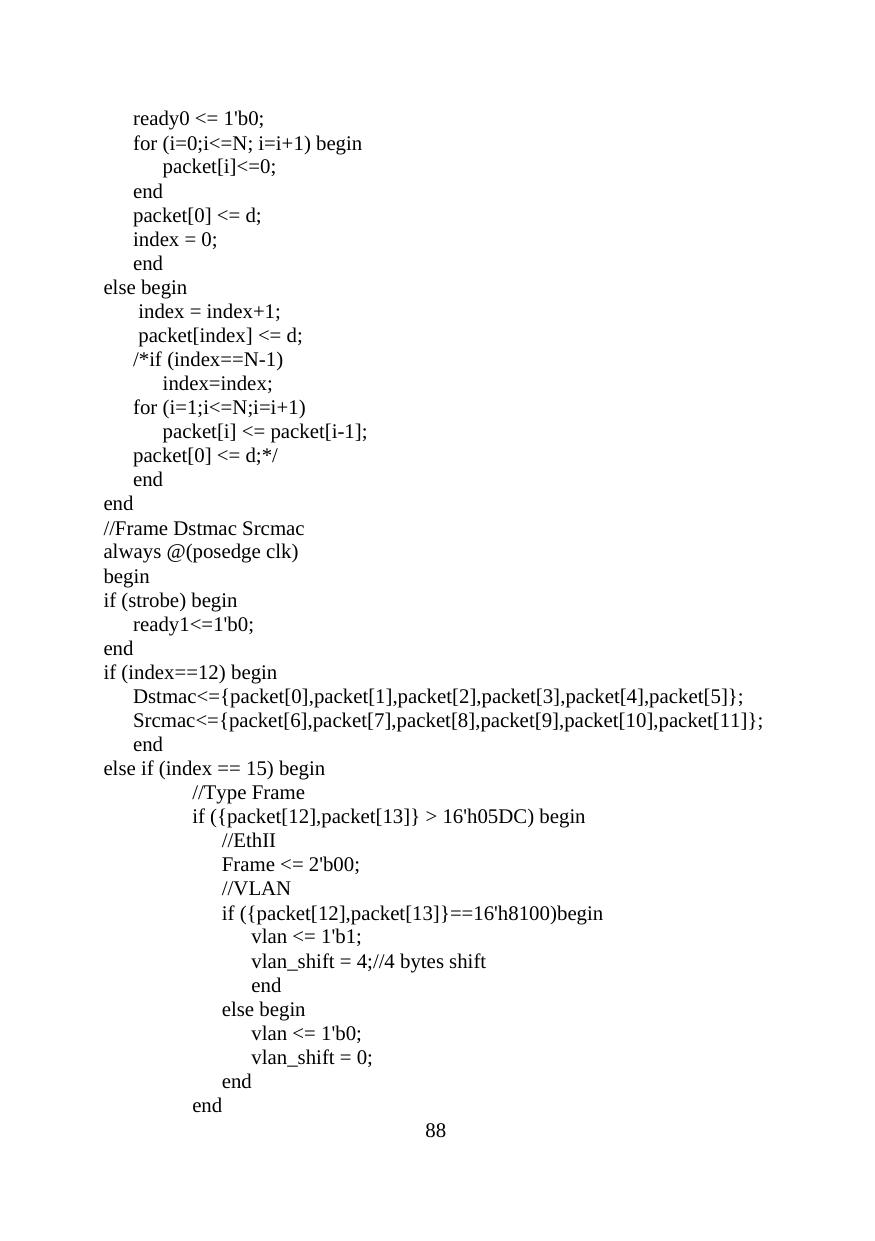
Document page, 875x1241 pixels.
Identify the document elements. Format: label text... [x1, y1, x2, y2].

text end [103, 251, 768, 275]
text //Frame Dstmac Srcmac [103, 515, 768, 539]
text vlan_shift = 0; [103, 1045, 768, 1069]
text else begin [103, 997, 768, 1021]
text ready1<=1'b0; [103, 612, 768, 636]
text end [103, 636, 768, 660]
text packet[i]<=0; [103, 154, 768, 178]
text end [103, 178, 768, 203]
text index = 0; [103, 227, 768, 251]
text Dstmac<={packet[0],packet[1],packet[2],packet[3],packet[4],packet[5]}; [103, 684, 768, 708]
text //EthII [103, 828, 768, 852]
text packet[i] <= packet[i-1]; [103, 419, 768, 443]
text if (strobe) begin [103, 588, 768, 612]
text end [103, 491, 768, 515]
text for (i=0;i<=N; i=i+1) begin [103, 130, 768, 154]
text else if (index == 15) begin [103, 756, 768, 780]
text packet[index] <= d; [103, 323, 768, 347]
text //VLAN [103, 876, 768, 900]
text vlan <= 1'b0; [103, 1021, 768, 1045]
text end [103, 467, 768, 491]
text vlan <= 1'b1; [103, 924, 768, 948]
text packet[0] <= d;*/ [103, 443, 768, 467]
text if ({packet[12],packet[13]} > 16'h05DC) begin [103, 804, 768, 828]
text //Type Frame [103, 780, 768, 804]
text end [103, 732, 768, 756]
text begin [103, 563, 768, 588]
text index=index; [103, 371, 768, 395]
text end [103, 973, 768, 997]
text always @(posedge clk) [103, 539, 768, 563]
text if ({packet[12],packet[13]}==16'h8100)begin [103, 900, 768, 924]
text Srcmac<={packet[6],packet[7],packet[8],packet[9],packet[10],packet[11]}; [103, 708, 768, 732]
text end [103, 1093, 768, 1117]
text Frame <= 2'b00; [103, 852, 768, 876]
text ready0 <= 1'b0; [103, 106, 768, 130]
text end [103, 1069, 768, 1093]
text else begin [103, 275, 768, 299]
text vlan_shift = 4;//4 bytes shift [103, 948, 768, 973]
text index = index+1; [103, 299, 768, 323]
text packet[0] <= d; [103, 203, 768, 227]
text if (index==12) begin [103, 660, 768, 684]
text for (i=1;i<=N;i=i+1) [103, 395, 768, 419]
text /*if (index==N-1) [103, 347, 768, 371]
